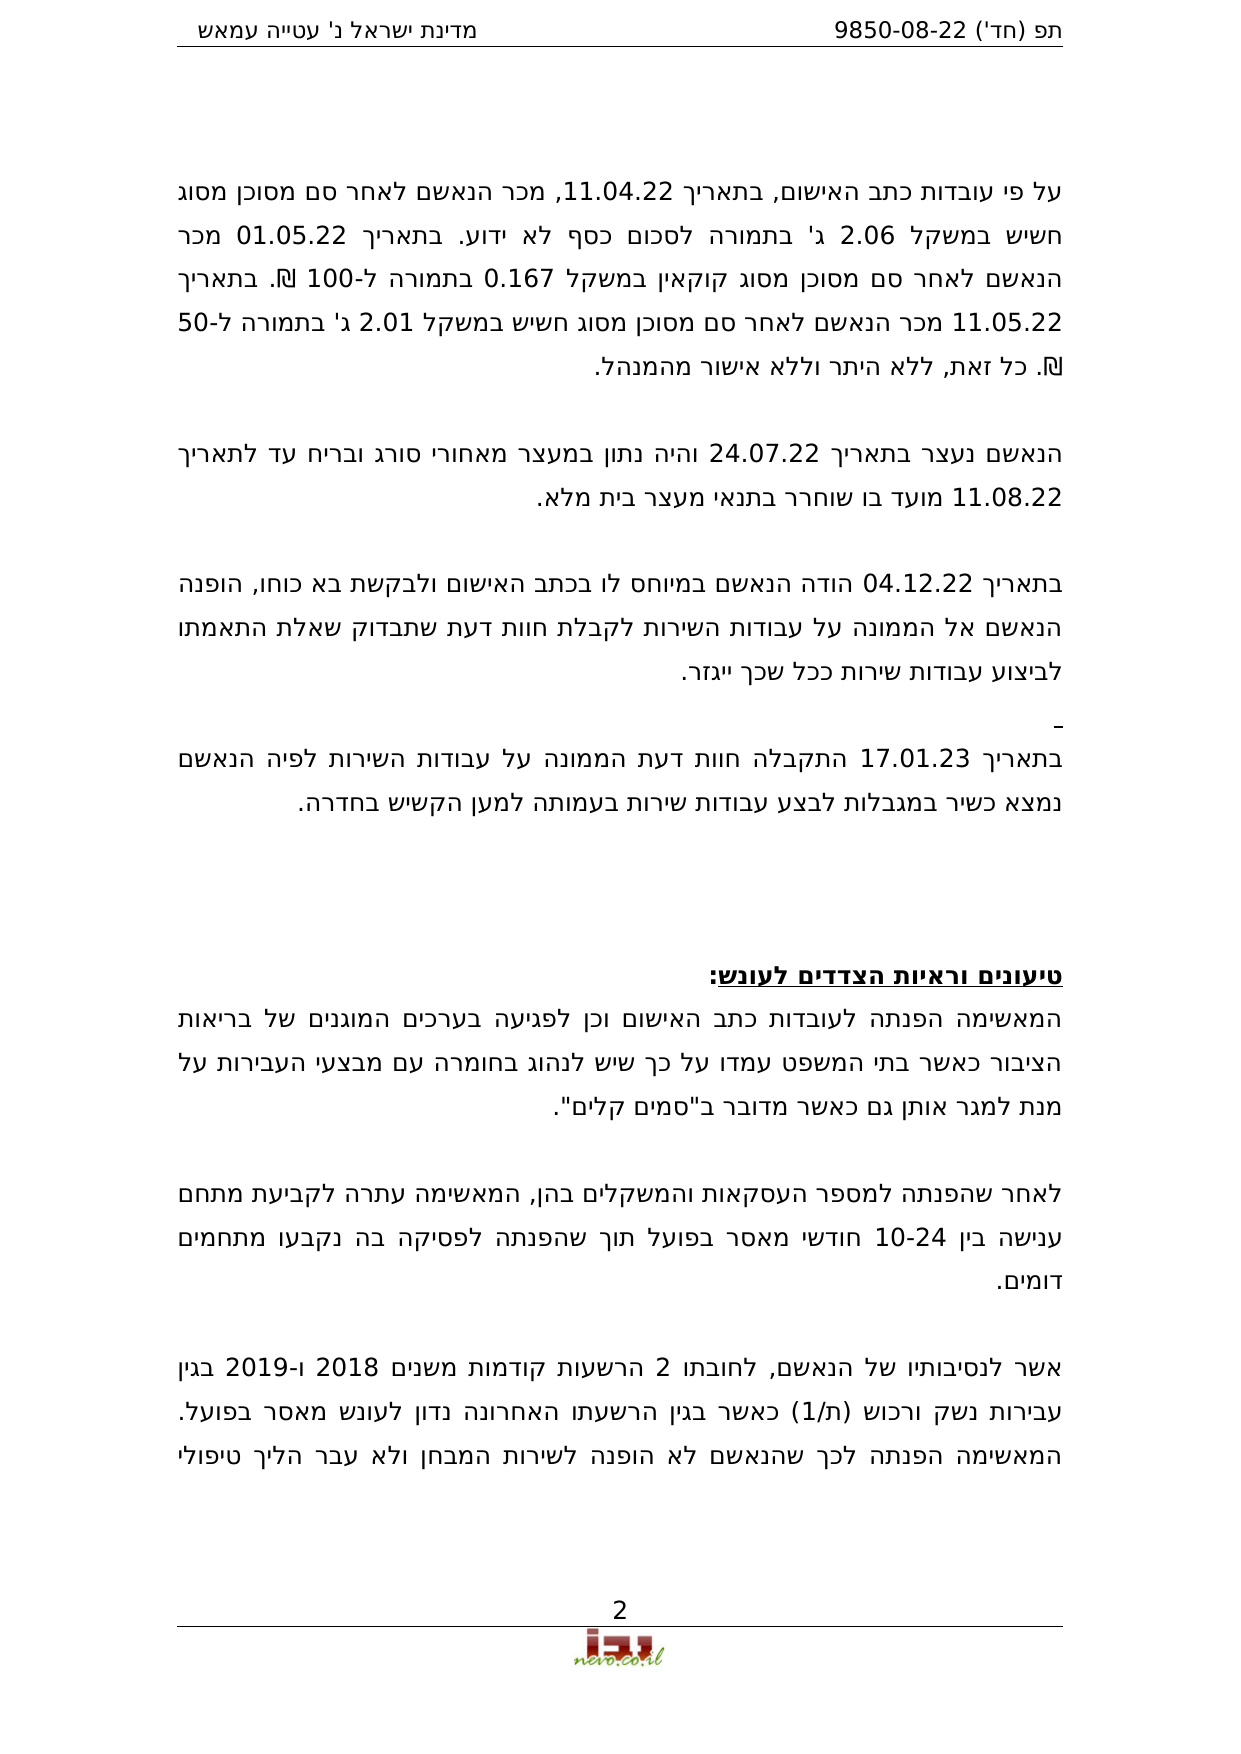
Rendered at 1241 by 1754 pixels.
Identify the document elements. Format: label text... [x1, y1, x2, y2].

text לאחר שהפנתה למספר העסקאות והמשקלים בהן, המאשימה עתרה לקביעת מתחם ענישה בין 10-24 חודשי מאסר בפועל תוך שהפנתה לפסיקה בה נקבעו מתחמים דומים. [177, 1179, 1063, 1296]
text בתאריך 17.01.23 התקבלה חוות דעת הממונה על עבודות השירות לפיה הנאשם נמצא כשיר במגבלות לבצע עבודות שירות בעמותה למען הקשיש בחדרה. [177, 744, 1063, 817]
text בתאריך 04.12.22 הודה הנאשם במיוחס לו בכתב האישום ולבקשת בא כוחו, הופנה הנאשם אל הממונה על עבודות השירות לקבלת חוות דעת שתבדוק שאלת התאמתו לביצוע עבודות שירות ככל שכך ייגזר. [177, 570, 1063, 686]
text על פי עובדות כתב האישום, בתאריך 11.04.22, מכר הנאשם לאחר סם מסוכן מסוג חשיש במשקל 2.06 ג' בתמורה לסכום כסף לא ידוע. בתאריך 01.05.22 מכר הנאשם לאחר סם מסוכן מסוג קוקאין במשקל 0.167 בתמורה ל-100 ₪. בתאריך 11.05.22 מכר הנאשם לאחר סם מסוכן מסוג חשיש במשקל 2.01 ג' בתמורה ל-50 ₪. כל זאת, ללא היתר וללא אישור מהמנהל. [177, 177, 1063, 381]
text המאשימה הפנתה לעובדות כתב האישום וכן לפגיעה בערכים המוגנים של בריאות הציבור כאשר בתי המשפט עמדו על כך שיש לנהוג בחומרה עם מבצעי העבירות על מנת למגר אותן גם כאשר מדובר ב"סמים קלים". [177, 1005, 1063, 1121]
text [177, 1353, 1063, 1470]
text הנאשם נעצר בתאריך 24.07.22 והיה נתון במעצר מאחורי סורג ובריח עד לתאריך 11.08.22 מועד בו שוחרר בתנאי מעצר בית מלא. [177, 439, 1063, 512]
text טיעונים וראיות הצדדים לעונש: [177, 961, 1063, 990]
picture [574, 1628, 666, 1667]
